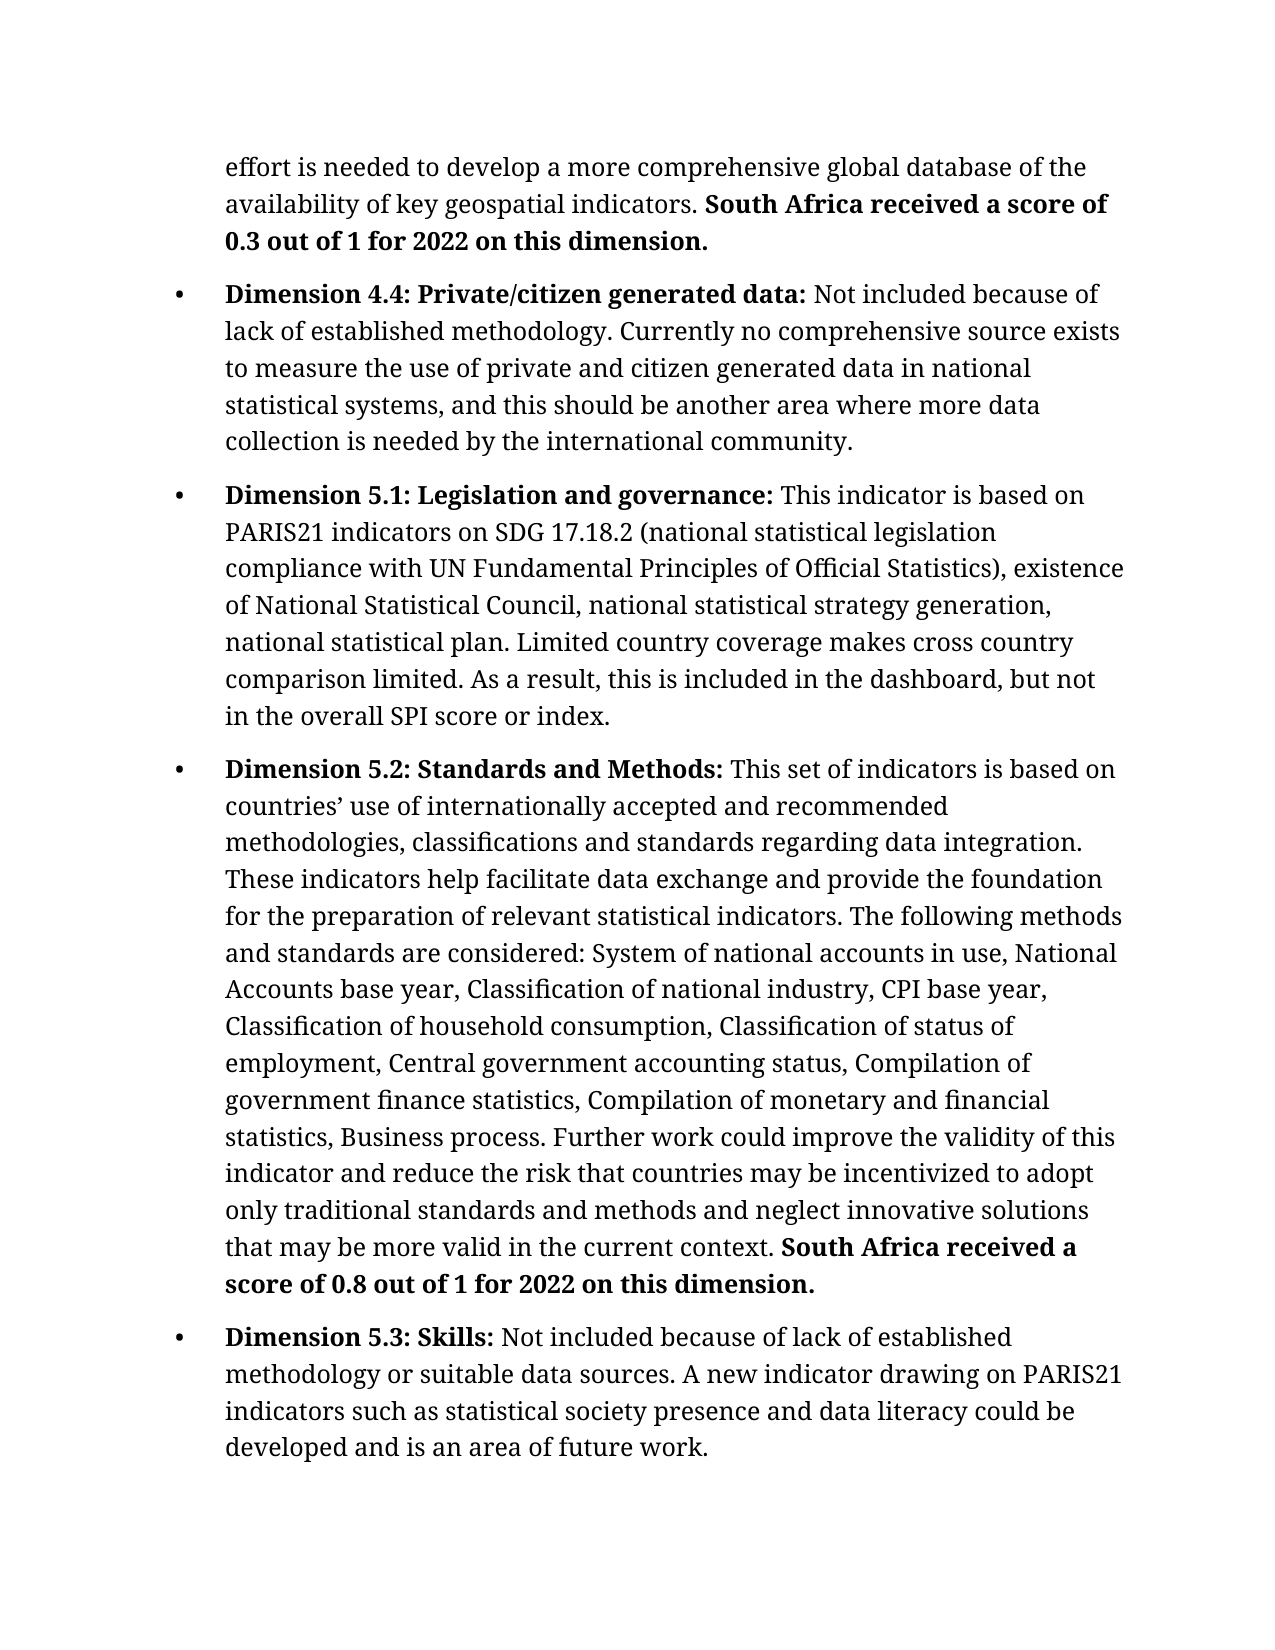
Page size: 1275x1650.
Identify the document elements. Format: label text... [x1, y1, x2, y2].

list Dimension 4.4: Private/citizen generated data: Not included because of lack of established methodology. Currently no comprehensive source exists to measure the use of private and citizen generated data in national statistical systems, and this should be another area where more data collection is needed by the international community. [175, 277, 1125, 458]
list Dimension 5.2: Standards and Methods: This set of indicators is based on countries’ use of internationally accepted and recommended methodologies, classifications and standards regarding data integration. These indicators help facilitate data exchange and provide the foundation for the preparation of relevant statistical indicators. The following methods and standards are considered: System of national accounts in use, National Accounts base year, Classification of national industry, CPI base year, Classification of household consumption, Classification of status of employment, Central government accounting status, Compilation of government finance statistics, Compilation of monetary and financial statistics, Business process. Further work could improve the validity of this indicator and reduce the risk that countries may be incentivized to adopt only traditional standards and methods and neglect innovative solutions that may be more valid in the current context. South Africa received a score of 0.8 out of 1 for 2022 on this dimension. [175, 752, 1125, 1300]
list Dimension 5.1: Legislation and governance: This indicator is based on PARIS21 indicators on SDG 17.18.2 (national statistical legislation compliance with UN Fundamental Principles of Official Statistics), existence of National Statistical Council, national statistical strategy generation, national statistical plan. Limited country coverage makes cross country comparison limited. As a result, this is included in the dashboard, but not in the overall SPI score or index. [175, 477, 1125, 732]
